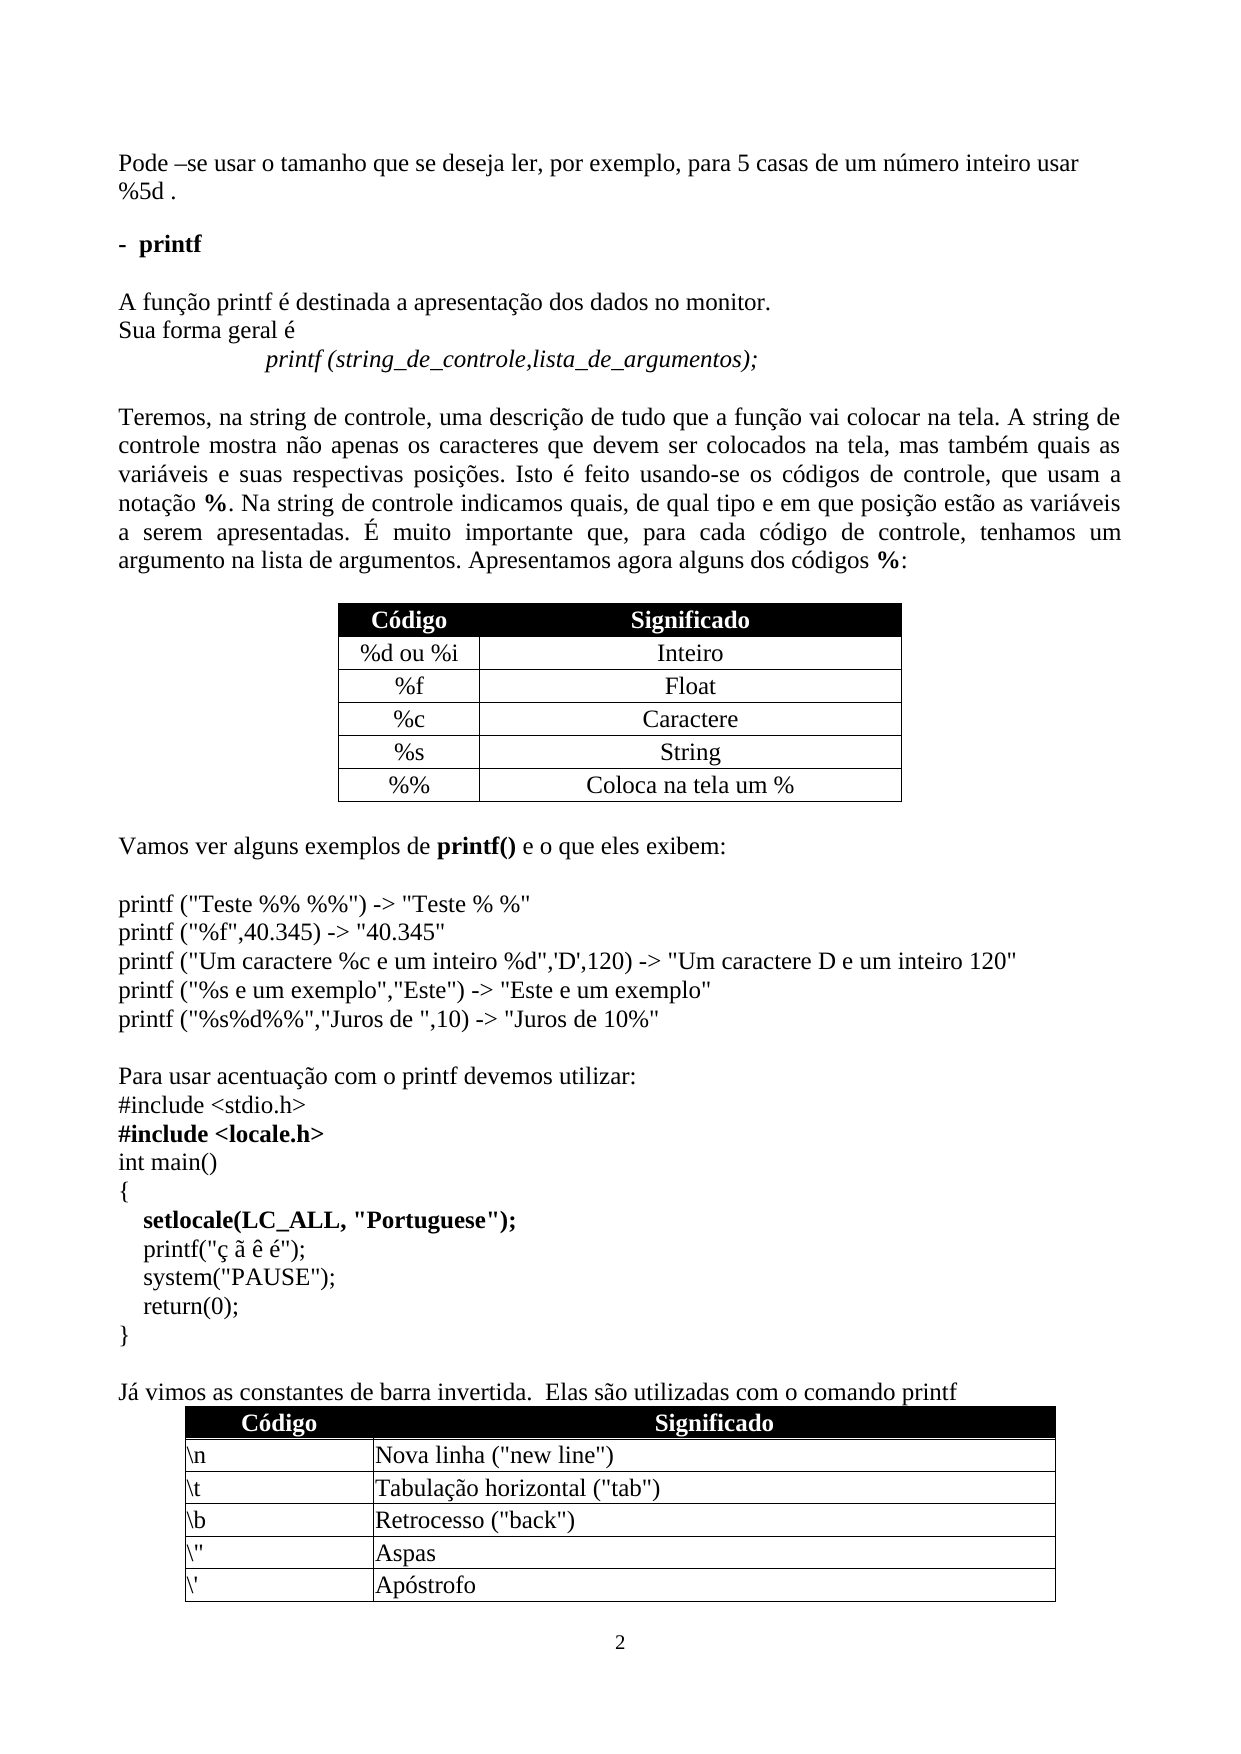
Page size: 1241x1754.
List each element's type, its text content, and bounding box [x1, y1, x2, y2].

table_cell String [480, 736, 901, 768]
text #include <locale.h> [118, 1119, 1122, 1147]
text Teremos, na string de controle, uma descrição de tudo que a função vai colocar na tela. A string de controle mostra não apenas os caracteres que devem ser colocados na tela, mas também quais as variáveis e suas respectivas posições. Isto é feito usando-se os códigos de controle, que usam a notação %. Na string de controle indicamos quais, de qual tipo e em que posição estão as variáveis a serem apresentadas. É muito importante que, para cada código de controle, tenhamos um argumento na lista de argumentos. Apresentamos agora alguns dos códigos %: [118, 402, 1122, 574]
table_cell \' [186, 1569, 373, 1601]
text printf ("Um caractere %c e um inteiro %d",'D',120) -> "Um caractere D e um inteiro 120" [118, 946, 1122, 975]
text printf ("%s e um exemplo","Este") -> "Este e um exemplo" [118, 975, 1122, 1004]
text Vamos ver alguns exemplos de printf() e o que eles exibem: [118, 831, 1122, 859]
table_cell Nova linha ("new line") [374, 1440, 1055, 1471]
table_cell \n [186, 1440, 373, 1471]
text printf("ç ã ê é"); [118, 1234, 1122, 1262]
text printf (string_de_controle,lista_de_argumentos); [192, 344, 1122, 373]
table_cell %s [339, 736, 479, 768]
text system("PAUSE"); [118, 1262, 1122, 1291]
table_cell %f [339, 670, 479, 702]
text #include <stdio.h> [118, 1090, 1122, 1119]
table_cell \t [186, 1472, 373, 1503]
table_header Significado [374, 1407, 1055, 1438]
table_cell \b [186, 1504, 373, 1536]
text int main() [118, 1147, 1122, 1176]
table_cell \" [186, 1537, 373, 1568]
table_header Significado [480, 604, 901, 636]
text Já vimos as constantes de barra invertida. Elas são utilizadas com o comando printf [118, 1377, 1122, 1406]
table_cell Float [480, 670, 901, 702]
text setlocale(LC_ALL, "Portuguese"); [118, 1205, 1122, 1234]
table_cell Retrocesso ("back") [374, 1504, 1055, 1536]
table_header Código [339, 604, 479, 636]
text printf ("Teste %% %%") -> "Teste % %" [118, 889, 1122, 917]
text Para usar acentuação com o printf devemos utilizar: [118, 1061, 1122, 1090]
table_header Código [186, 1407, 373, 1438]
table_cell %% [339, 769, 479, 801]
table_cell Apóstrofo [374, 1569, 1055, 1601]
table_cell %c [339, 703, 479, 735]
text printf ("%f",40.345) -> "40.345" [118, 917, 1122, 946]
text { [118, 1176, 1122, 1205]
table_cell Aspas [374, 1537, 1055, 1568]
text printf ("%s%d%%","Juros de ",10) -> "Juros de 10%" [118, 1004, 1122, 1032]
text return(0); [118, 1291, 1122, 1320]
text } [118, 1320, 1122, 1349]
table_cell Coloca na tela um % [480, 769, 901, 801]
text Pode –se usar o tamanho que se deseja ler, por exemplo, para 5 casas de um número inteiro usar %5d . [118, 148, 1122, 205]
table_cell %d ou %i [339, 637, 479, 669]
text Sua forma geral é [118, 316, 1122, 344]
table_cell Caractere [480, 703, 901, 735]
text A função printf é destinada a apresentação dos dados no monitor. [118, 287, 1122, 316]
text - printf [118, 229, 1122, 258]
table_cell Inteiro [480, 637, 901, 669]
table_cell Tabulação horizontal ("tab") [374, 1472, 1055, 1503]
